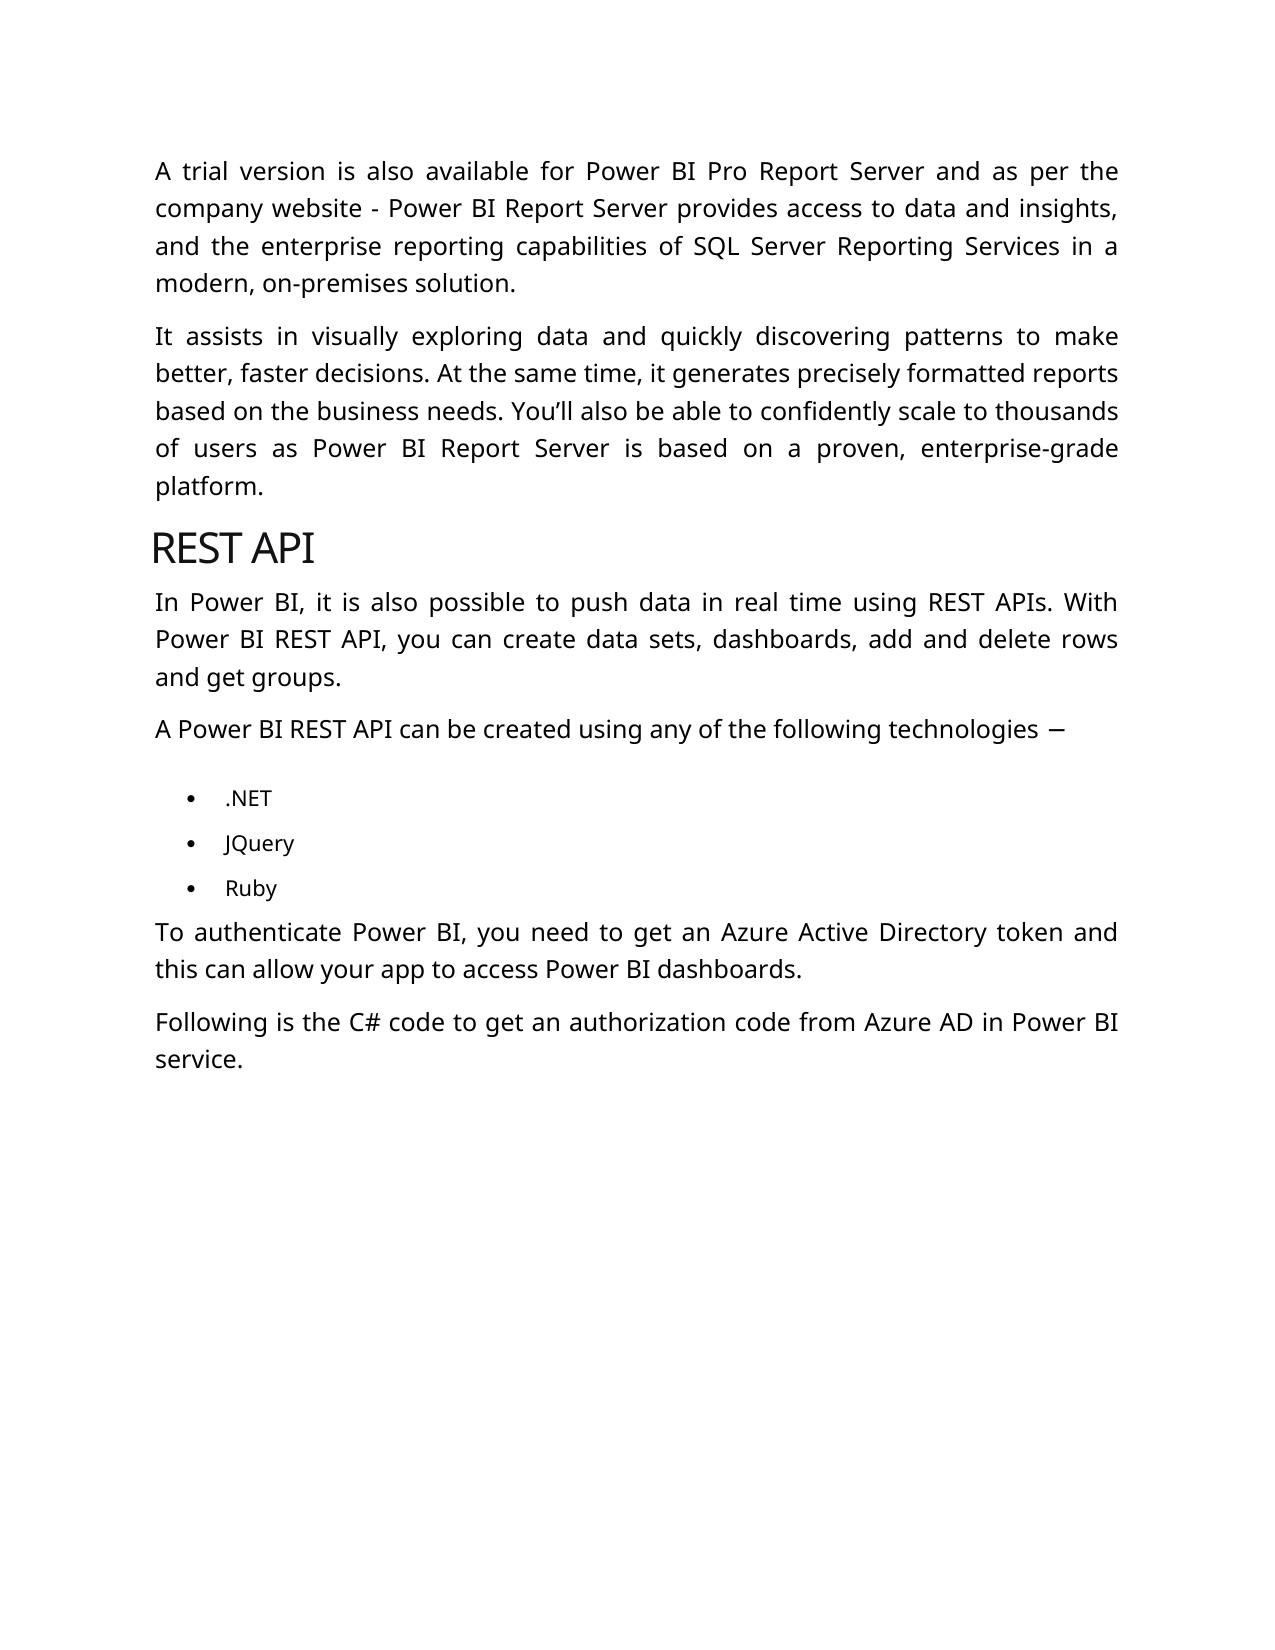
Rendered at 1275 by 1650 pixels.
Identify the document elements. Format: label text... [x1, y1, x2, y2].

text A trial version is also available for Power BI Pro Report Server and as per the company website - Power BI Report Server provides access to data and insights, and the enterprise reporting capabilities of SQL Server Reporting Services in a modern, on-premises solution. [155, 150, 1120, 300]
list Ruby [187, 866, 1125, 903]
subtitle REST API [150, 517, 1120, 576]
text To authenticate Power BI, you need to get an Azure Active Directory token and this can allow your app to access Power BI dashboards. [155, 911, 1120, 986]
text In Power BI, it is also possible to push data in real time using REST APIs. With Power BI REST API, you can create data sets, dashboards, add and delete rows and get groups. [155, 581, 1120, 693]
text Following is the C# code to get an authorization code from Azure AD in Power BI service. [155, 1001, 1120, 1076]
list .NET [187, 775, 1125, 812]
text A Power BI REST API can be created using any of the following technologies − [155, 708, 1120, 746]
text It assists in visually exploring data and quickly discovering patterns to make better, faster decisions. At the same time, it generates precisely formatted reports based on the business needs. You’ll also be able to confidently scale to thousands of users as Power BI Report Server is based on a proven, enterprise-grade platform. [155, 315, 1120, 502]
list JQuery [187, 820, 1125, 858]
